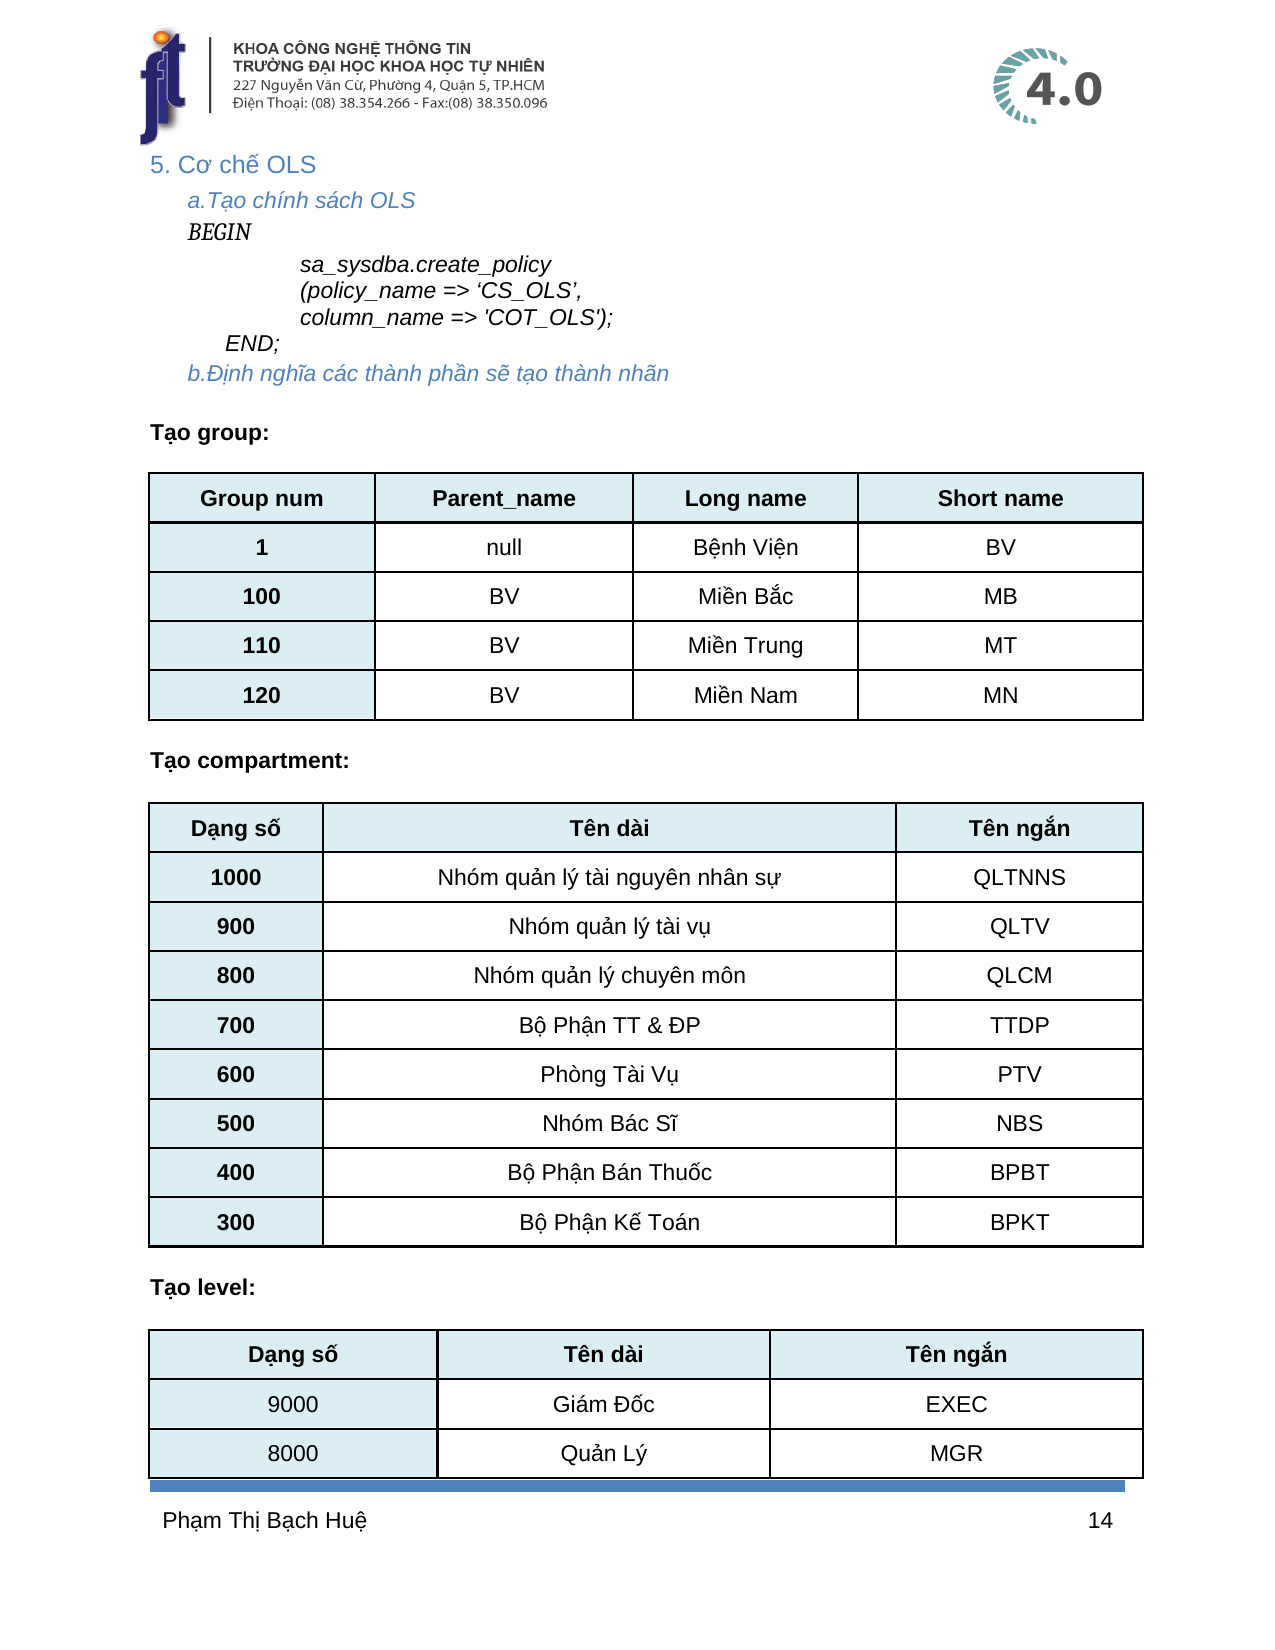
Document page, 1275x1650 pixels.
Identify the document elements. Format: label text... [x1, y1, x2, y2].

table_cell QLTV [897, 903, 1142, 950]
table_cell 400 [150, 1149, 322, 1196]
table_cell Bộ Phận Kế Toán [324, 1198, 895, 1245]
table_cell MB [859, 573, 1142, 620]
table_header Short name [859, 474, 1142, 521]
table_cell Bệnh Viện [634, 524, 857, 571]
table_header Dạng số [150, 804, 322, 851]
table_cell 8000 [150, 1430, 436, 1477]
table_cell BV [376, 671, 632, 718]
table_cell BPBT [897, 1149, 1142, 1196]
table_cell 100 [150, 573, 374, 620]
table_cell PTV [897, 1050, 1142, 1098]
table_cell 120 [150, 671, 374, 718]
table_cell NBS [897, 1100, 1142, 1147]
table_cell 9000 [150, 1380, 436, 1427]
table_cell 300 [150, 1198, 322, 1245]
table_cell Phòng Tài Vụ [324, 1050, 895, 1098]
table_cell Bộ Phận Bán Thuốc [324, 1149, 895, 1196]
table_cell Miền Bắc [634, 573, 857, 620]
subtitle a.Tạo chính sách OLS BEGIN [187, 187, 1125, 247]
table_cell QLCM [897, 952, 1142, 999]
text END; [225, 330, 1125, 356]
table_header Tên ngắn [771, 1331, 1142, 1378]
text Tạo group: [150, 419, 1125, 446]
table_cell 1000 [150, 853, 322, 901]
table_cell BV [376, 573, 632, 620]
table_cell EXEC [771, 1380, 1142, 1427]
table_cell QLTNNS [897, 853, 1142, 901]
table_header Long name [634, 474, 857, 521]
table_header Parent_name [376, 474, 632, 521]
table_header Tên dài [324, 804, 895, 851]
table_cell Nhóm quản lý tài nguyên nhân sự [324, 853, 895, 901]
table_cell BV [376, 622, 632, 669]
table_cell 800 [150, 952, 322, 999]
text Tạo compartment: [150, 747, 1125, 773]
table_cell 500 [150, 1100, 322, 1147]
table_header Group num [150, 474, 374, 521]
table_cell 110 [150, 622, 374, 669]
text column_name => 'COT_OLS'); [300, 303, 1125, 330]
table_cell MT [859, 622, 1142, 669]
table_cell MN [859, 671, 1142, 718]
table_cell Quản Lý [439, 1430, 769, 1477]
subtitle b.Định nghĩa các thành phần sẽ tạo thành nhãn [187, 360, 1125, 387]
table_cell Miền Nam [634, 671, 857, 718]
table_cell BPKT [897, 1198, 1142, 1245]
table_cell Miền Trung [634, 622, 857, 669]
subtitle 5. Cơ chế OLS [150, 150, 1125, 179]
table_cell Giám Đốc [439, 1380, 769, 1427]
table_cell Bộ Phận TT & ĐP [324, 1001, 895, 1048]
table_header Dạng số [150, 1331, 436, 1378]
table_cell 1 [150, 524, 374, 571]
table_cell Nhóm Bác Sĩ [324, 1100, 895, 1147]
table_header Tên ngắn [897, 804, 1142, 851]
text (policy_name => ‘CS_OLS’, [300, 277, 1125, 303]
table_cell TTDP [897, 1001, 1142, 1048]
picture [985, 41, 1108, 127]
table_cell null [376, 524, 632, 571]
table_cell Nhóm quản lý tài vụ [324, 903, 895, 950]
text sa_sysdba.create_policy [300, 251, 1125, 277]
table_cell 600 [150, 1050, 322, 1098]
text Tạo level: [150, 1274, 1125, 1300]
table_cell 700 [150, 1001, 322, 1048]
table_cell MGR [771, 1430, 1142, 1477]
table_cell Nhóm quản lý chuyên môn [324, 952, 895, 999]
table_cell BV [859, 524, 1142, 571]
table_cell 900 [150, 903, 322, 950]
table_header Tên dài [439, 1331, 769, 1378]
picture [117, 21, 580, 167]
